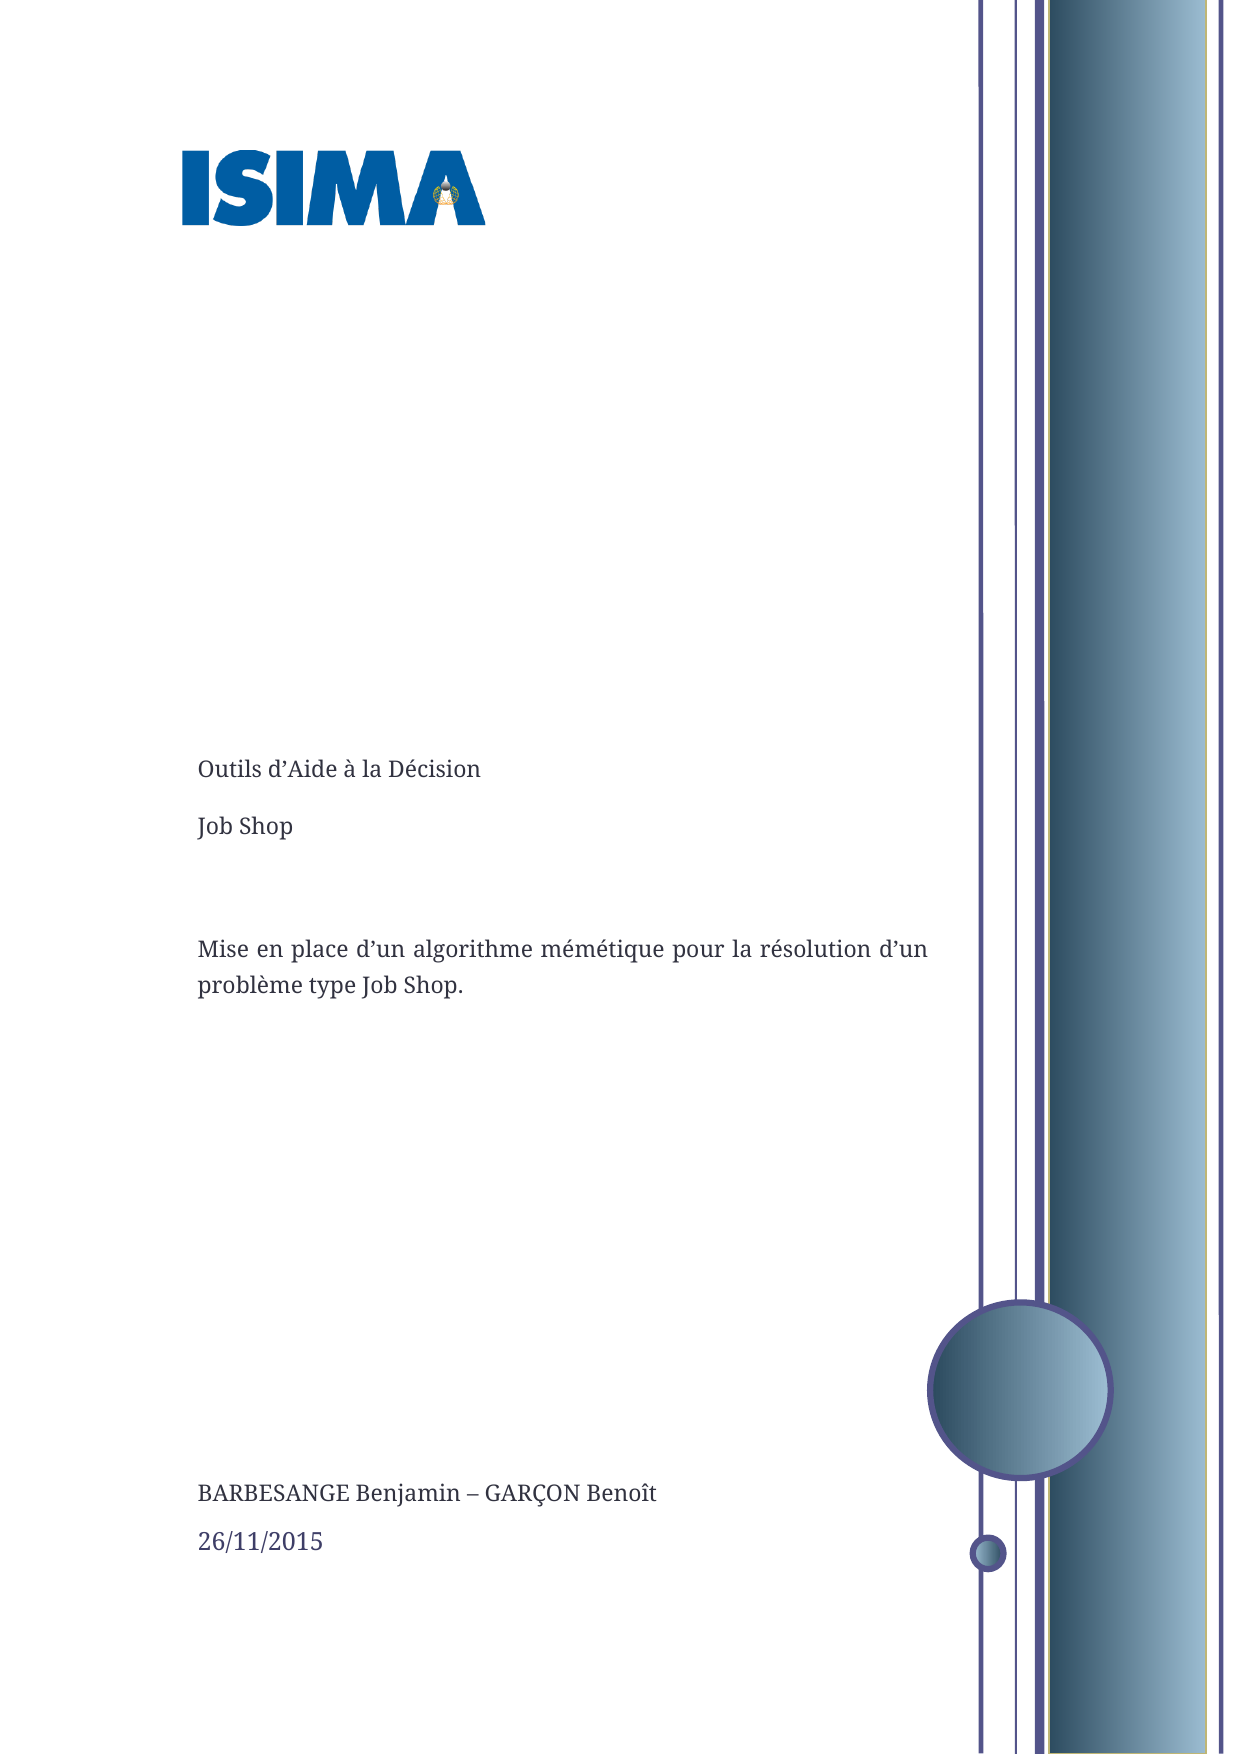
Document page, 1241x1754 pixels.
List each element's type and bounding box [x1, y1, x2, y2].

picture [182, 150, 486, 226]
